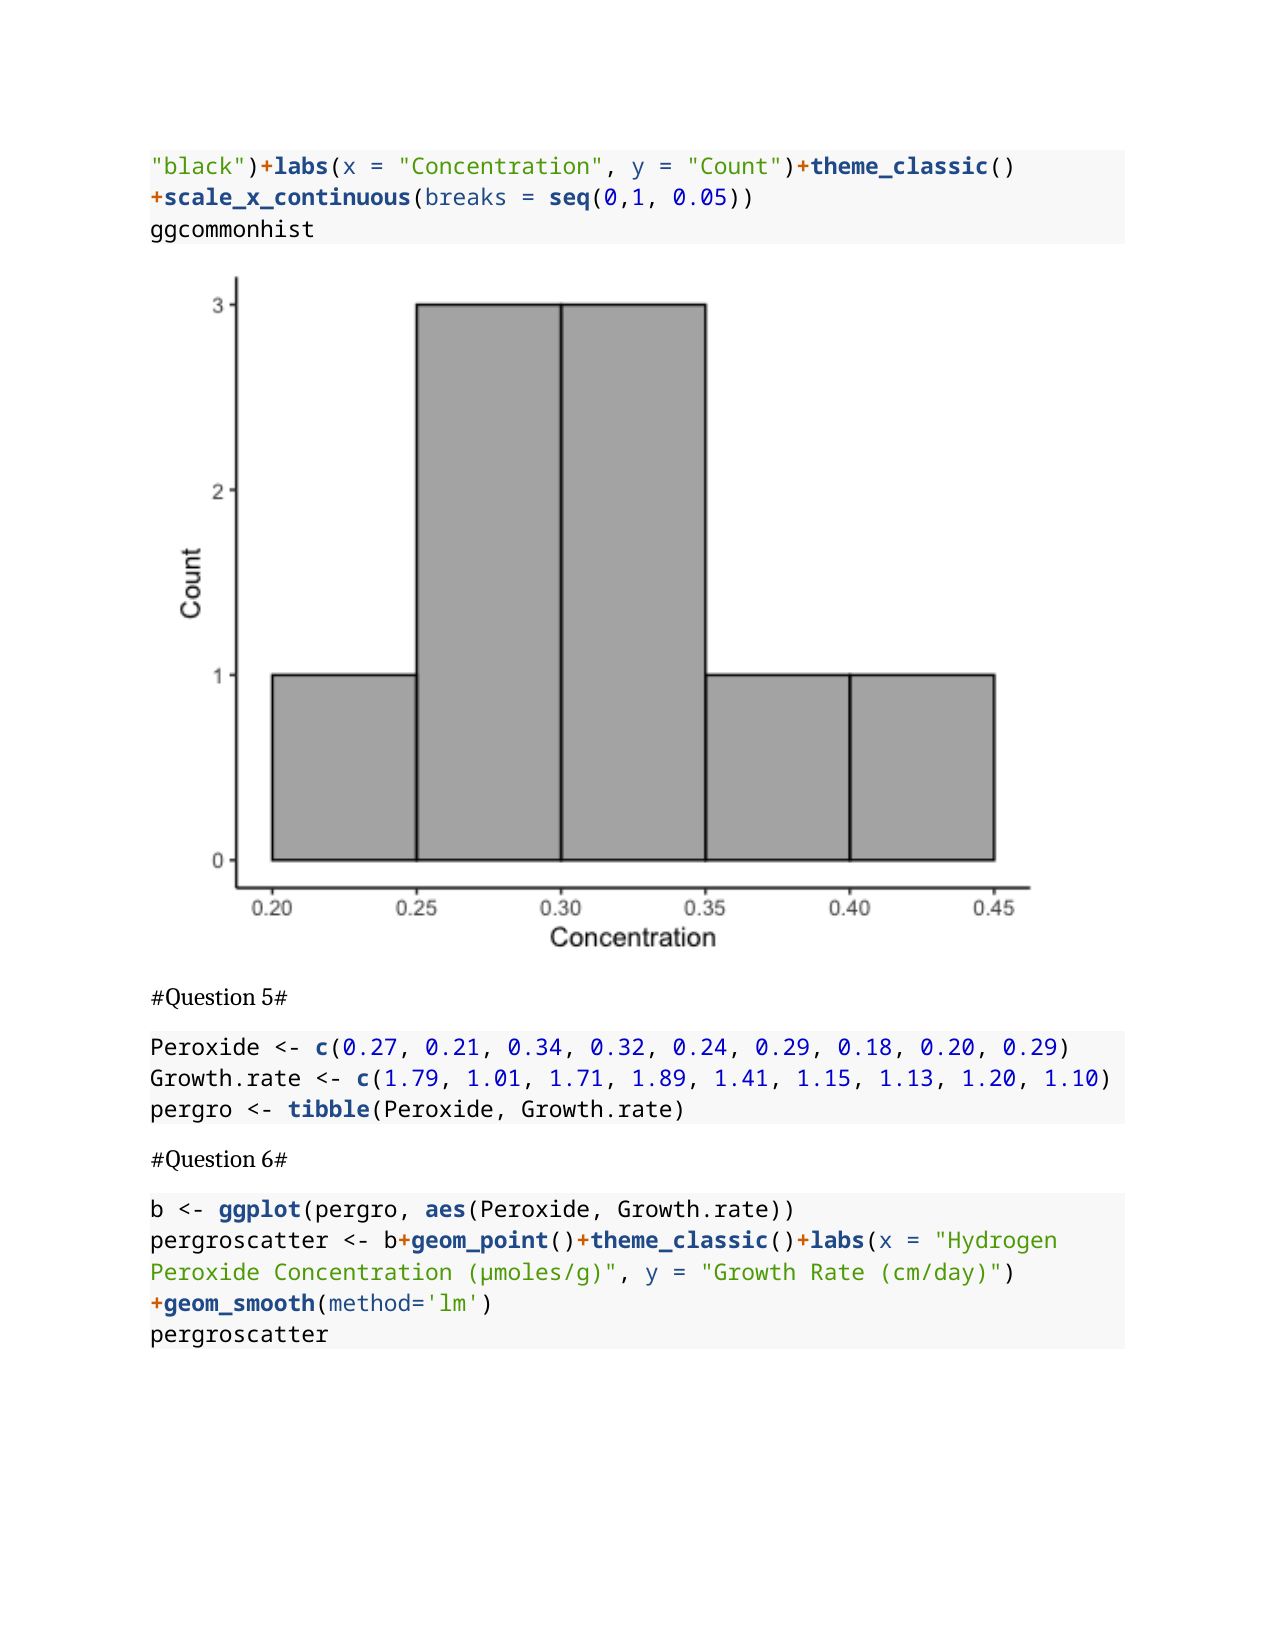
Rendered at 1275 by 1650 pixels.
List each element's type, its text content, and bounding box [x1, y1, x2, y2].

text #Question 6# [150, 1145, 1125, 1174]
text #Question 5# [150, 983, 1125, 1012]
text b <- ggplot(pergro, aes(Peroxide, Growth.rate)) pergroscatter <- b+geom_point()+theme_classic()+labs(x = "Hydrogen Peroxide Concentration (μmoles/g)", y = "Growth Rate (cm/day)")+geom_smooth(method='lm') pergroscatter [329, 1193, 1125, 1349]
picture [168, 264, 1044, 965]
text Peroxide <- c(0.27, 0.21, 0.34, 0.32, 0.24, 0.29, 0.18, 0.20, 0.29) Growth.rate <- c(1.79, 1.01, 1.71, 1.89, 1.41, 1.15, 1.13, 1.20, 1.10) pergro <- tibble(Peroxide, Growth.rate) [686, 1031, 1125, 1124]
